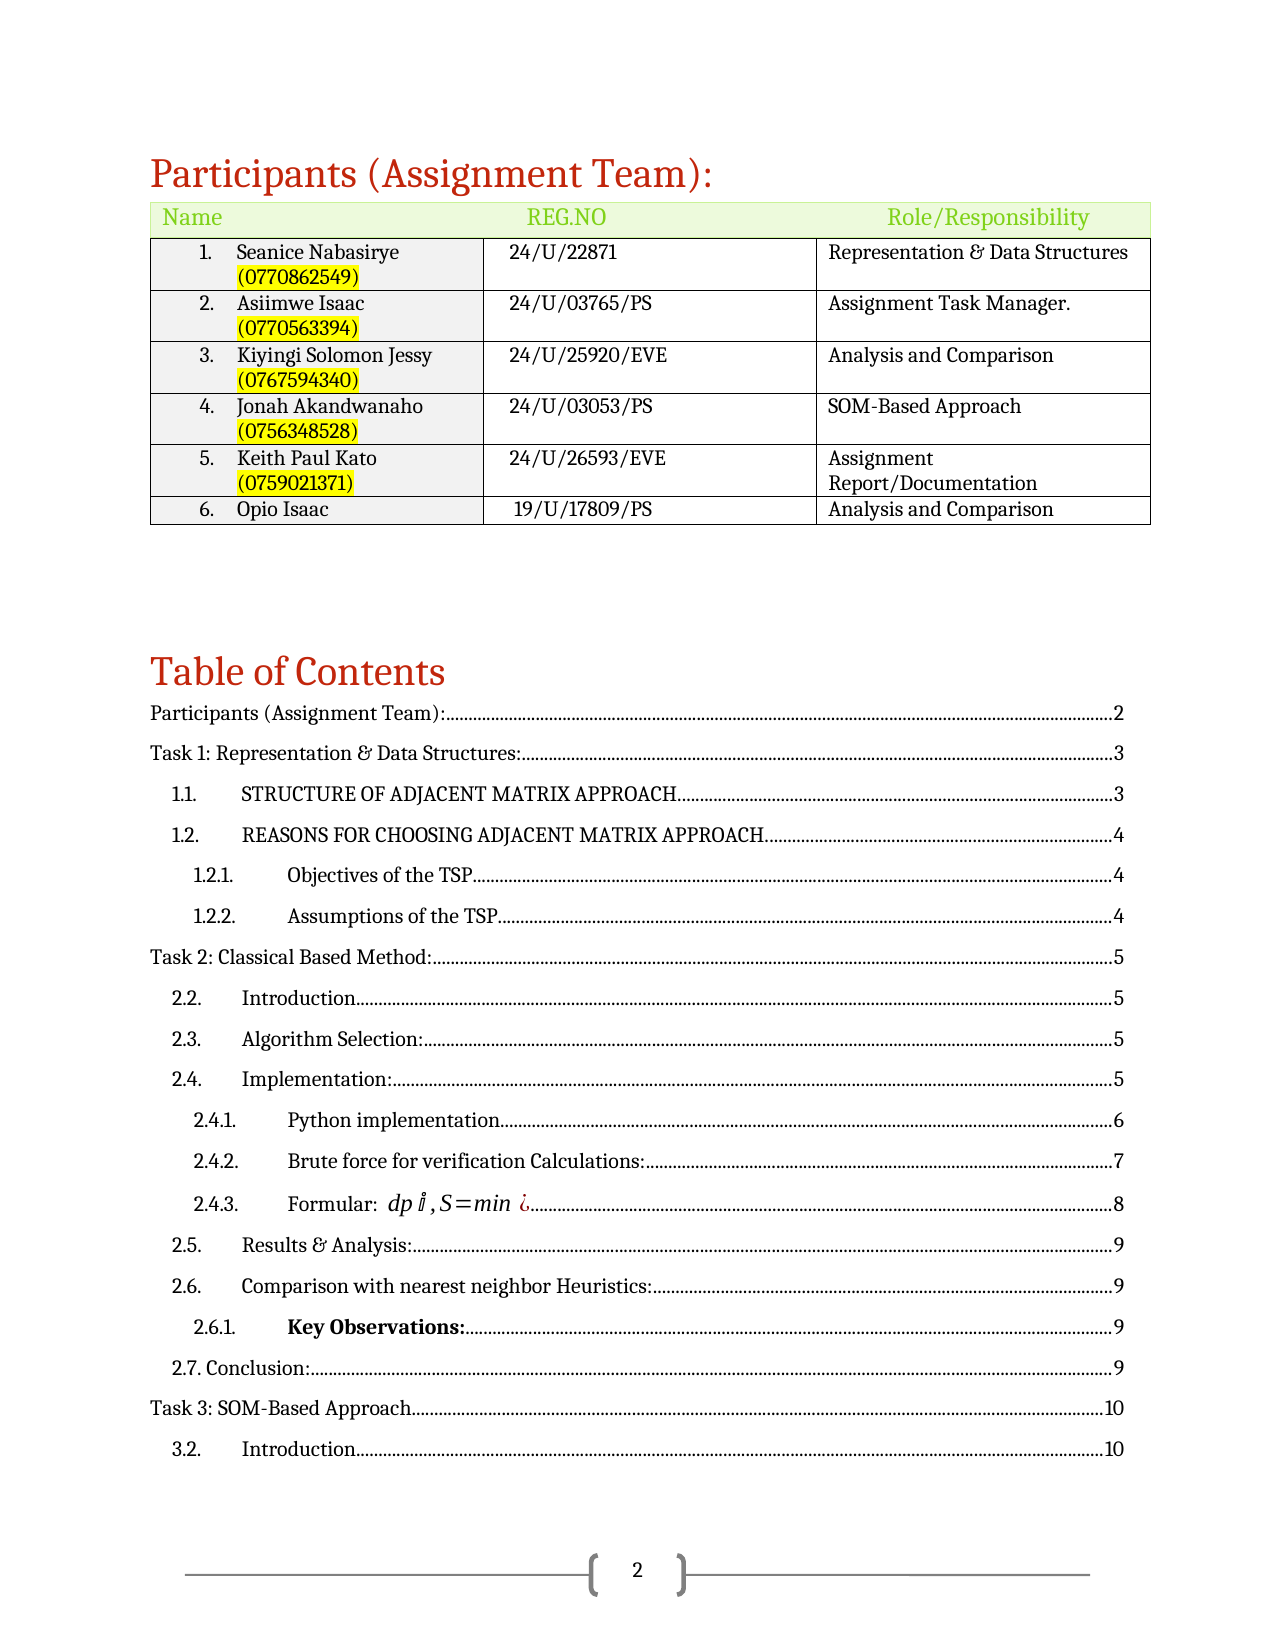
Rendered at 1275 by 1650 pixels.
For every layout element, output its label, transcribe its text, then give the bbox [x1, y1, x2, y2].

table_header Seanice Nabasirye (0770862549) [151, 239, 483, 290]
table_cell Jonah Akandwanaho (0756348528) [151, 394, 483, 444]
table_cell 24/U/26593/EVE [484, 445, 816, 496]
subtitle Participants (Assignment Team): [150, 150, 1125, 198]
table_cell 24/U/25920/EVE [484, 342, 816, 393]
table_cell 24/U/03765/PS [484, 291, 816, 341]
table_cell 24/U/03053/PS [484, 394, 816, 444]
table_cell Kiyingi Solomon Jessy (0767594340) [151, 342, 483, 393]
table_header 24/U/22871 [484, 239, 816, 290]
table_cell Assignment Task Manager. [817, 291, 1150, 341]
table_cell Assignment Report/Documentation [817, 445, 1150, 496]
table_header Name REG.NO Role/Responsibility [151, 203, 1150, 237]
table_cell SOM-Based Approach [817, 394, 1150, 444]
table_cell Asiimwe Isaac (0770563394) [151, 291, 483, 341]
table_cell Opio Isaac [151, 497, 483, 524]
table_cell Analysis and Comparison [817, 497, 1150, 524]
table_cell Keith Paul Kato (0759021371) [151, 445, 483, 496]
table_cell 19/U/17809/PS [484, 497, 816, 524]
table_cell Analysis and Comparison [817, 342, 1150, 393]
table_header Representation & Data Structures [817, 239, 1150, 290]
